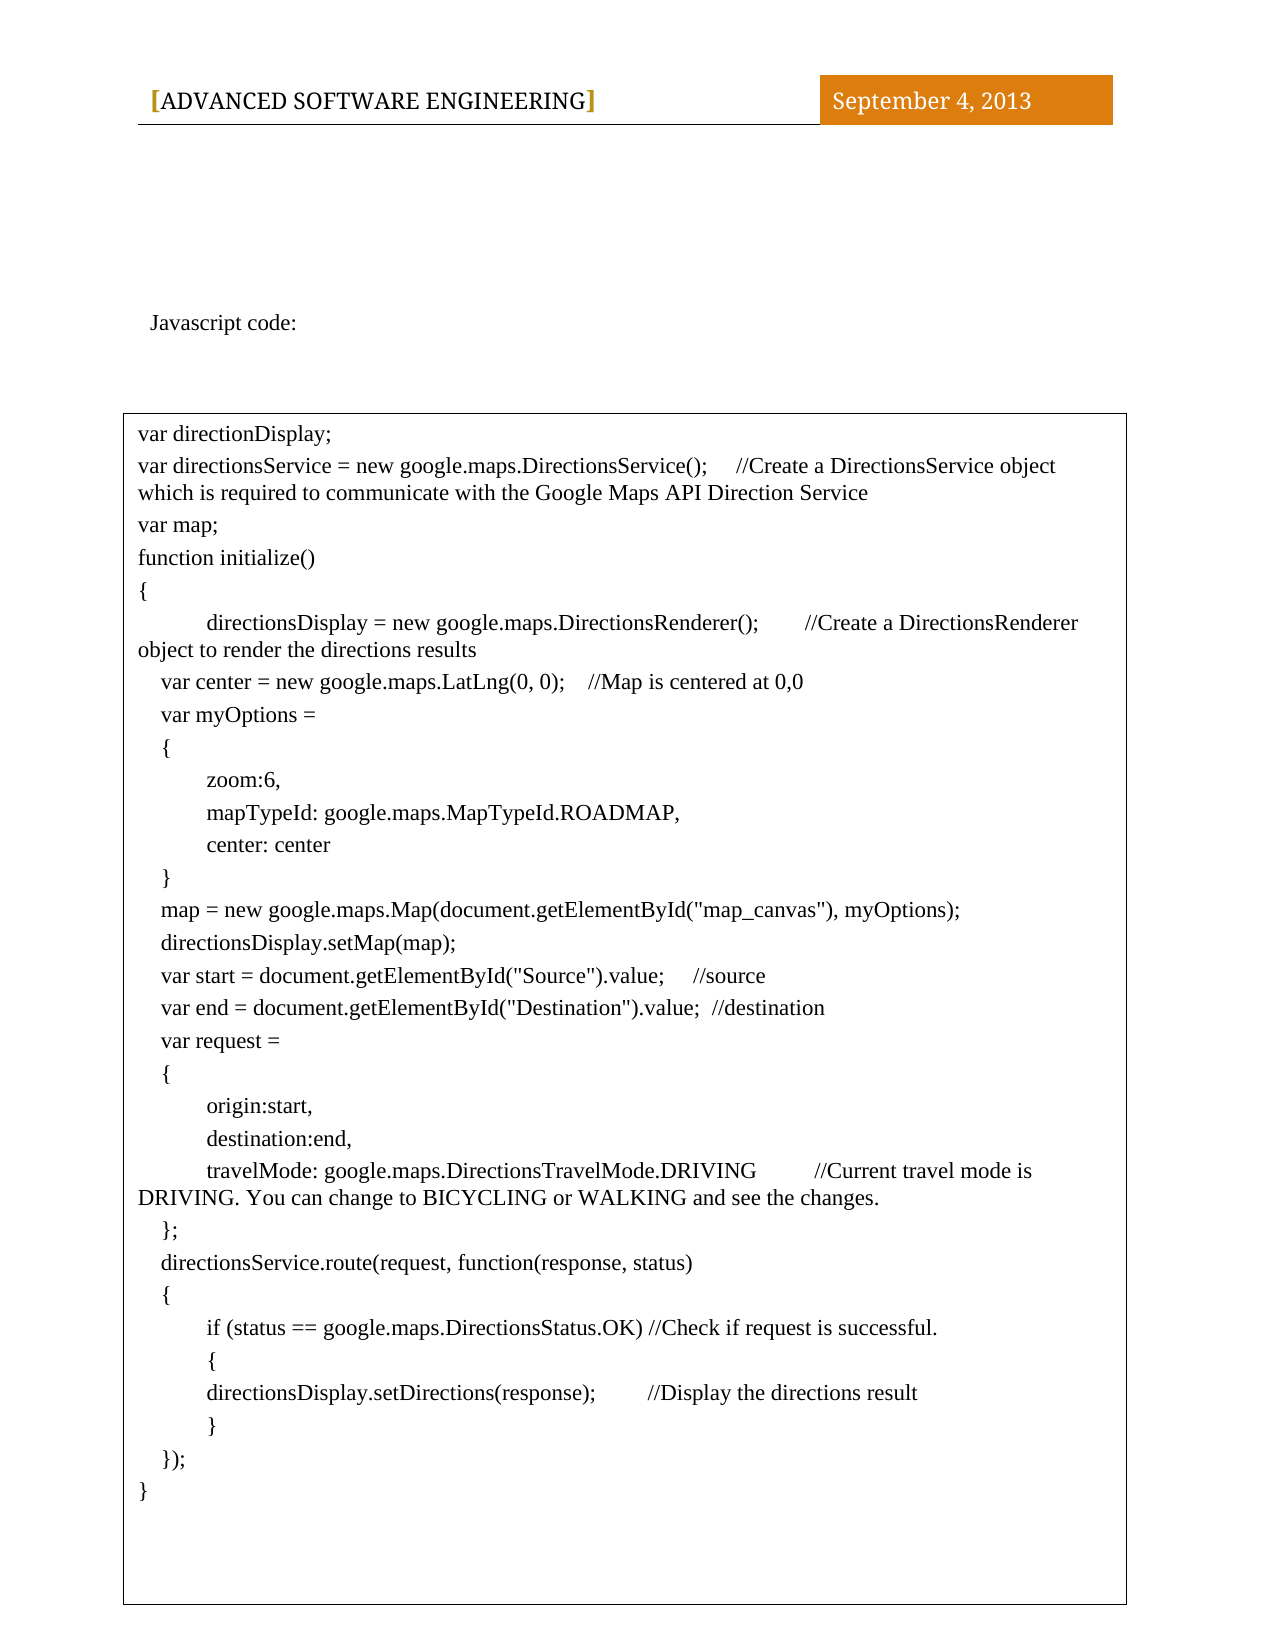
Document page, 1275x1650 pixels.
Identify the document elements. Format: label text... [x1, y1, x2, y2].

text Javascript code: [150, 309, 1125, 336]
